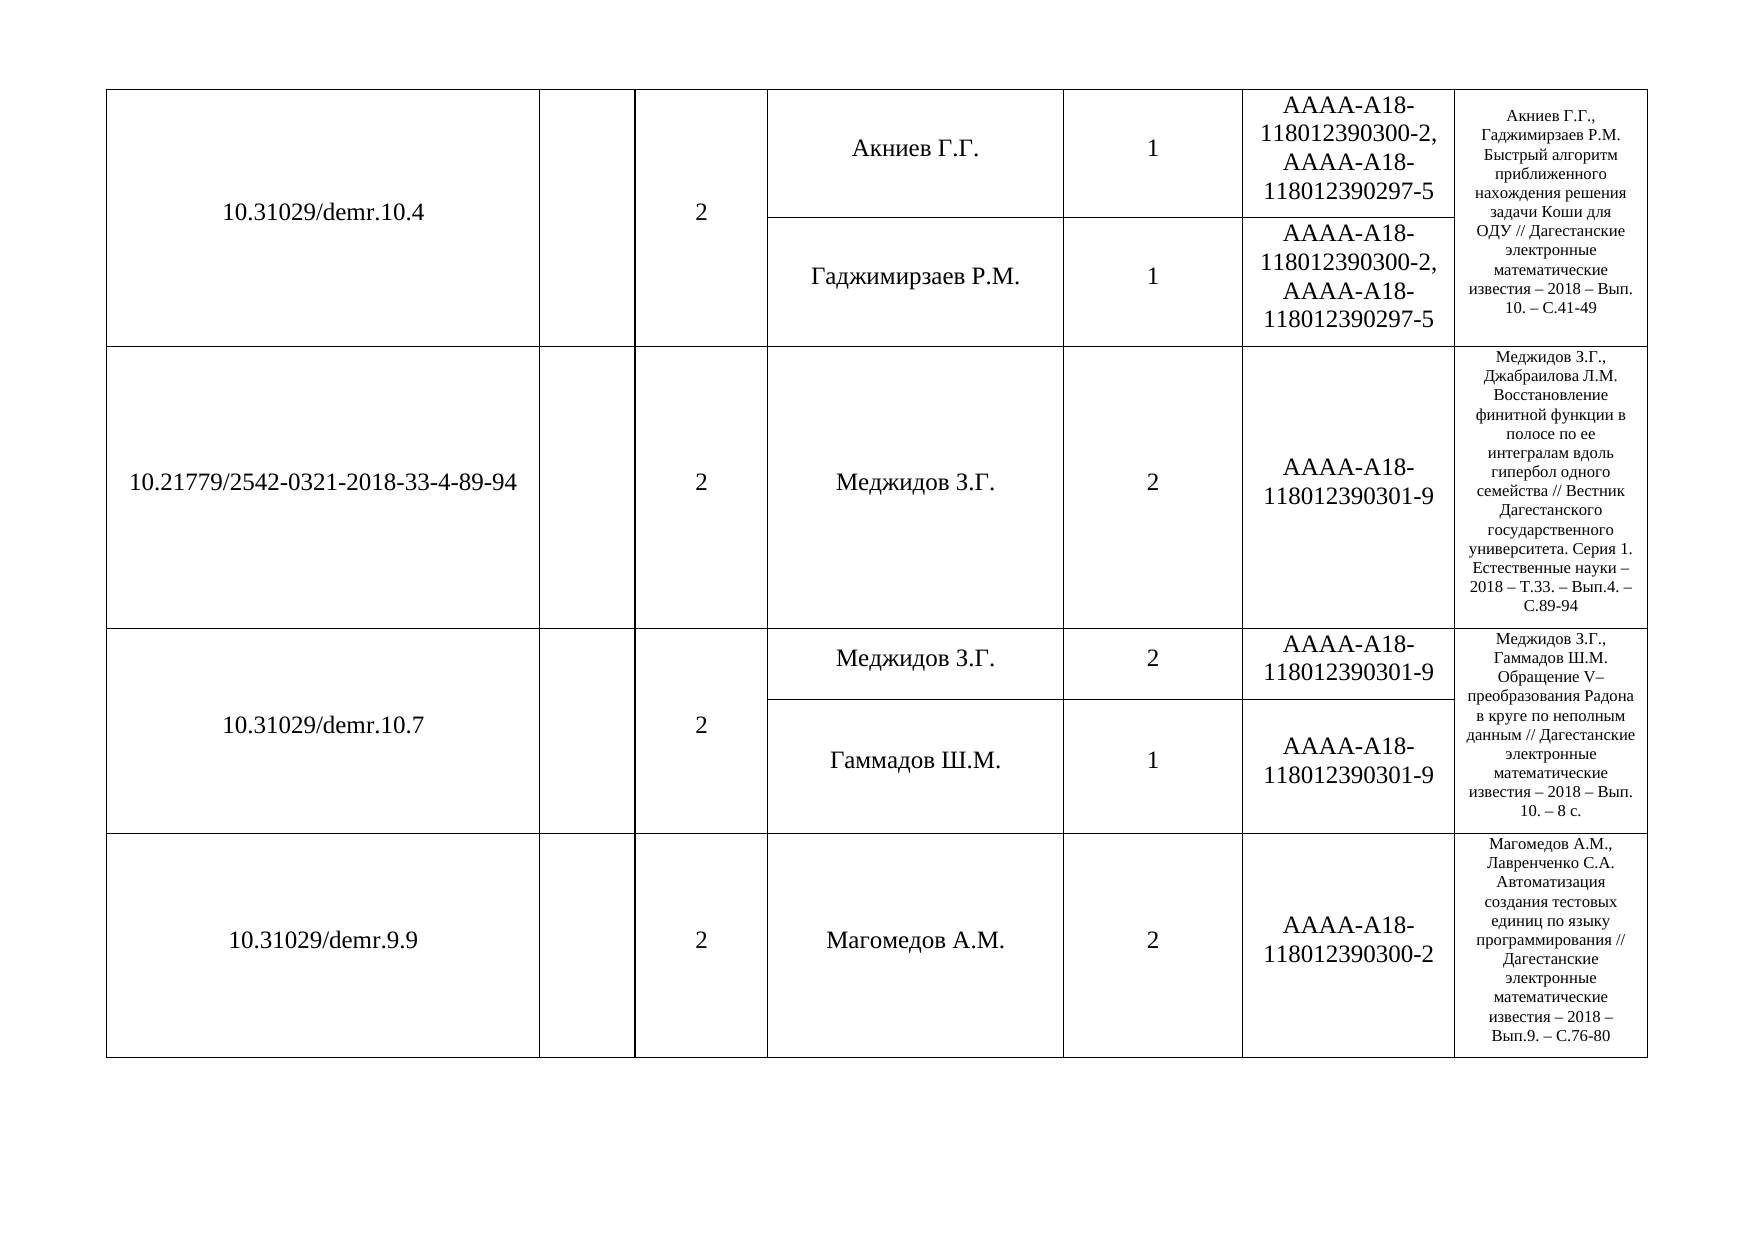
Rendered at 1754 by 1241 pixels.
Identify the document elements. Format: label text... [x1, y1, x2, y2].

table_cell Меджидов З.Г., Джабраилова Л.М. Восстановление финитной функции в полосе по ее интегралам вдоль гипербол одного семейства // Вестник Дагестанского государственного университета. Серия 1. Естественные науки – 2018 – Т.33. – Вып.4. – С.89-94 [1455, 347, 1647, 628]
table_cell 1 [1064, 218, 1242, 346]
table_cell 1 [1064, 90, 1242, 217]
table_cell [1243, 218, 1454, 346]
table_cell Акниев Г.Г., Гаджимирзаев Р.М. Быстрый алгоритм приближенного нахождения решения задачи Коши для ОДУ // Дагестанские электронные математические известия – 2018 – Вып. 10. – С.41-49 [1455, 90, 1647, 346]
table_cell 1 [1064, 700, 1242, 833]
table_cell АААА-А18-118012390301-9 [1243, 629, 1454, 699]
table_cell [1243, 90, 1454, 217]
table_cell [540, 90, 634, 346]
table_cell Меджидов З.Г., Гаммадов Ш.М. Обращение V–преобразования Радона в круге по неполным данным // Дагестанские электронные математические известия – 2018 – Вып. 10. – 8 c. [1455, 629, 1647, 833]
table_cell [540, 629, 634, 833]
table_cell 10.31029/demr.10.7 [107, 629, 539, 833]
table_cell АААА-А18-118012390301-9 [1243, 347, 1454, 628]
table_cell 2 [636, 90, 767, 346]
table_cell 2 [636, 834, 767, 1057]
table_cell Меджидов З.Г. [768, 347, 1063, 628]
table_cell Гаммадов Ш.М. [768, 700, 1063, 833]
table_cell 2 [636, 347, 767, 628]
table_cell Акниев Г.Г. [768, 90, 1063, 217]
table_cell 10.31029/demr.10.4 [107, 90, 539, 346]
table_cell 10.21779/2542-0321-2018-33-4-89-94 [107, 347, 539, 628]
table_cell Гаджимирзаев Р.М. [768, 218, 1063, 346]
table_cell Магомедов А.М. [768, 834, 1063, 1057]
table_cell 2 [1064, 347, 1242, 628]
table_cell 10.31029/demr.9.9 [107, 834, 539, 1057]
table_cell АААА-А18-118012390300-2 [1243, 834, 1454, 1057]
table_cell Магомедов А.М., Лавренченко С.А. Автоматизация создания тестовых единиц по языку программирования // Дагестанские электронные математические известия – 2018 – Вып.9. – C.76-80 [1455, 834, 1647, 1057]
table_cell АААА-А18-118012390301-9 [1243, 700, 1454, 833]
table_cell [540, 347, 634, 628]
table_cell [540, 834, 634, 1057]
table_cell Меджидов З.Г. [768, 629, 1063, 699]
table_cell 2 [636, 629, 767, 833]
table_cell 2 [1064, 834, 1242, 1057]
table_cell 2 [1064, 629, 1242, 699]
